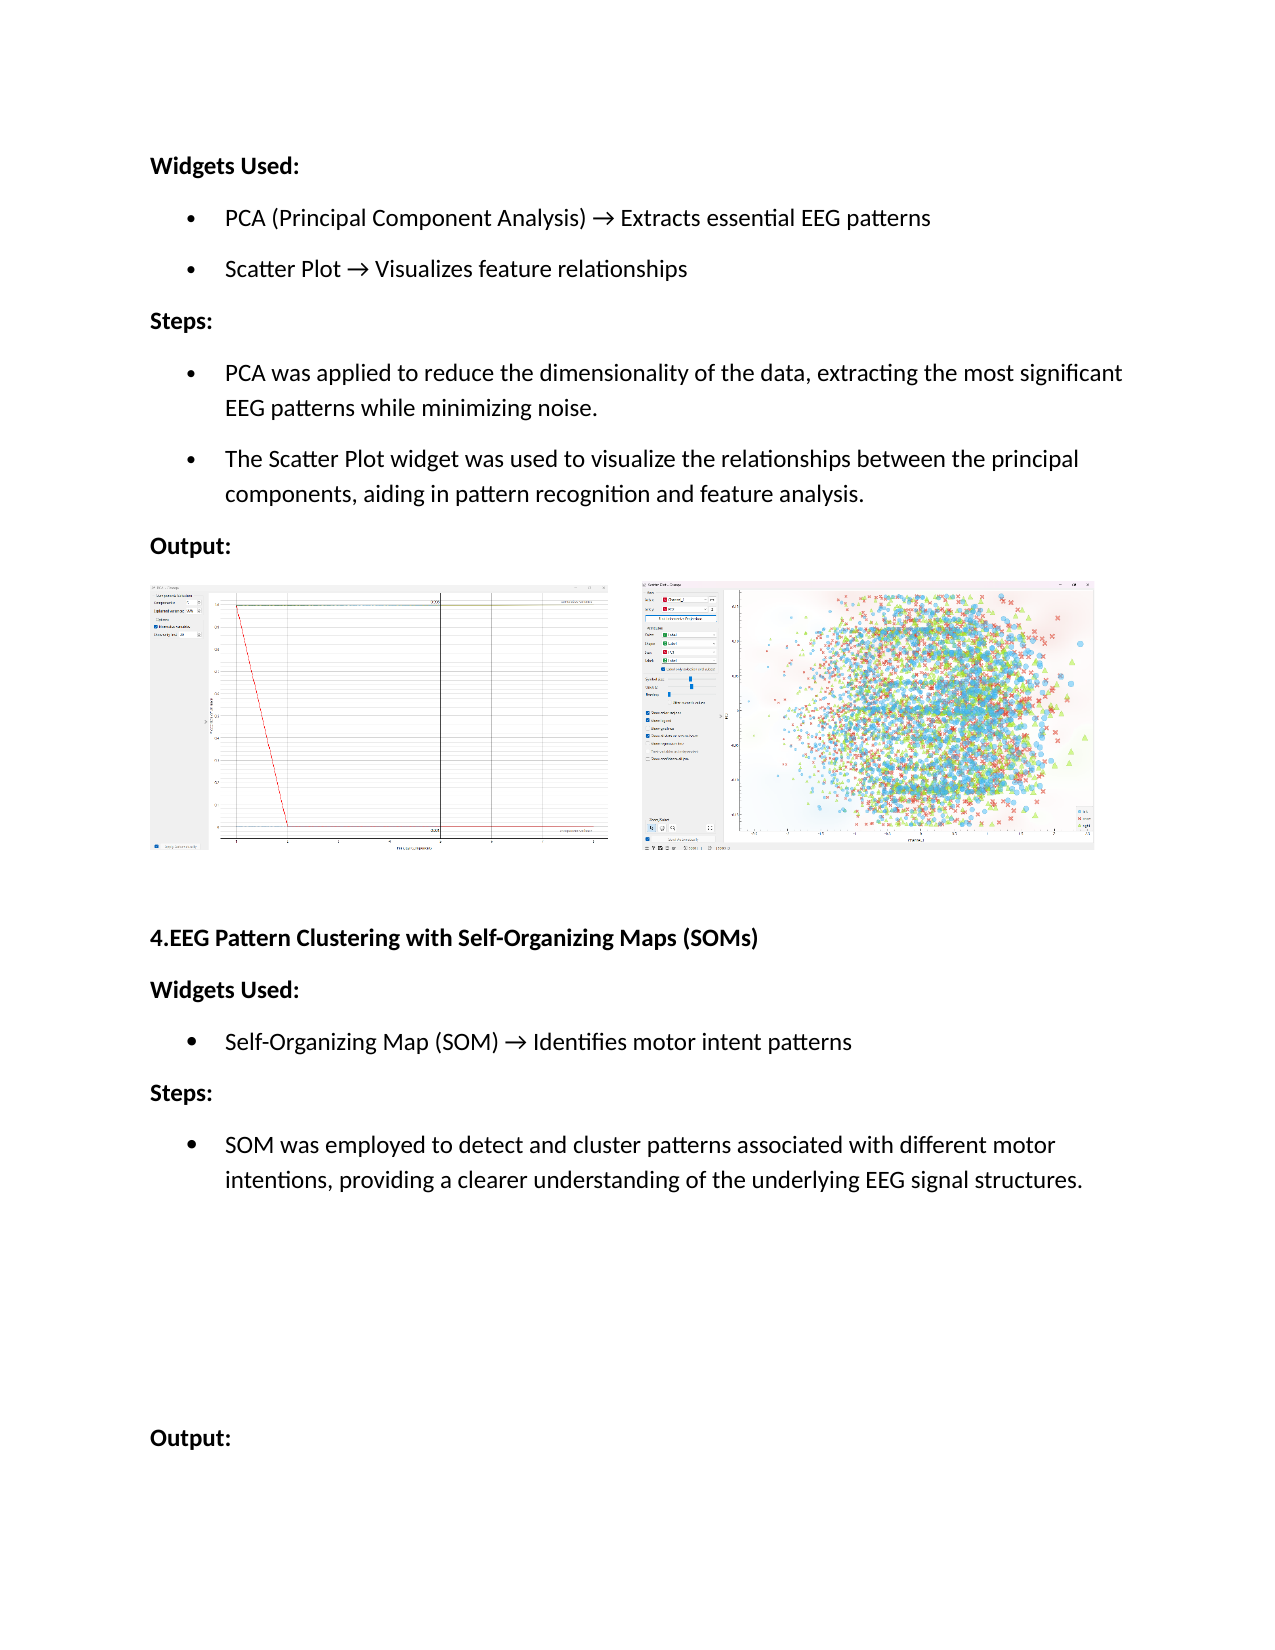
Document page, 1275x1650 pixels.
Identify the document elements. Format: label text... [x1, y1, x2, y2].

list PCA was applied to reduce the dimensionality of the data, extracting the most significant EEG patterns while minimizing noise. [187, 357, 1125, 422]
text Output: [150, 530, 1125, 561]
list The Scatter Plot widget was used to visualize the relationships between the principal components, aiding in pattern recognition and feature analysis. [187, 443, 1125, 509]
text 4.EEG Pattern Clustering with Self-Organizing Maps (SOMs) [150, 922, 1125, 953]
text Steps: [150, 1077, 1125, 1108]
list PCA (Principal Component Analysis) → Extracts essential EEG patterns [187, 202, 1125, 232]
picture [642, 581, 1095, 850]
text Output: [150, 1422, 1125, 1453]
list Self-Organizing Map (SOM) → Identifies motor intent patterns [187, 1026, 1125, 1056]
text Steps: [150, 305, 1125, 336]
list Scatter Plot → Visualizes feature relationships [187, 253, 1125, 284]
list SOM was employed to detect and cluster patterns associated with different motor intentions, providing a clearer understanding of the underlying EEG signal structures. [187, 1129, 1125, 1194]
text Widgets Used: [150, 150, 1125, 181]
picture [150, 585, 608, 850]
text Widgets Used: [150, 974, 1125, 1004]
